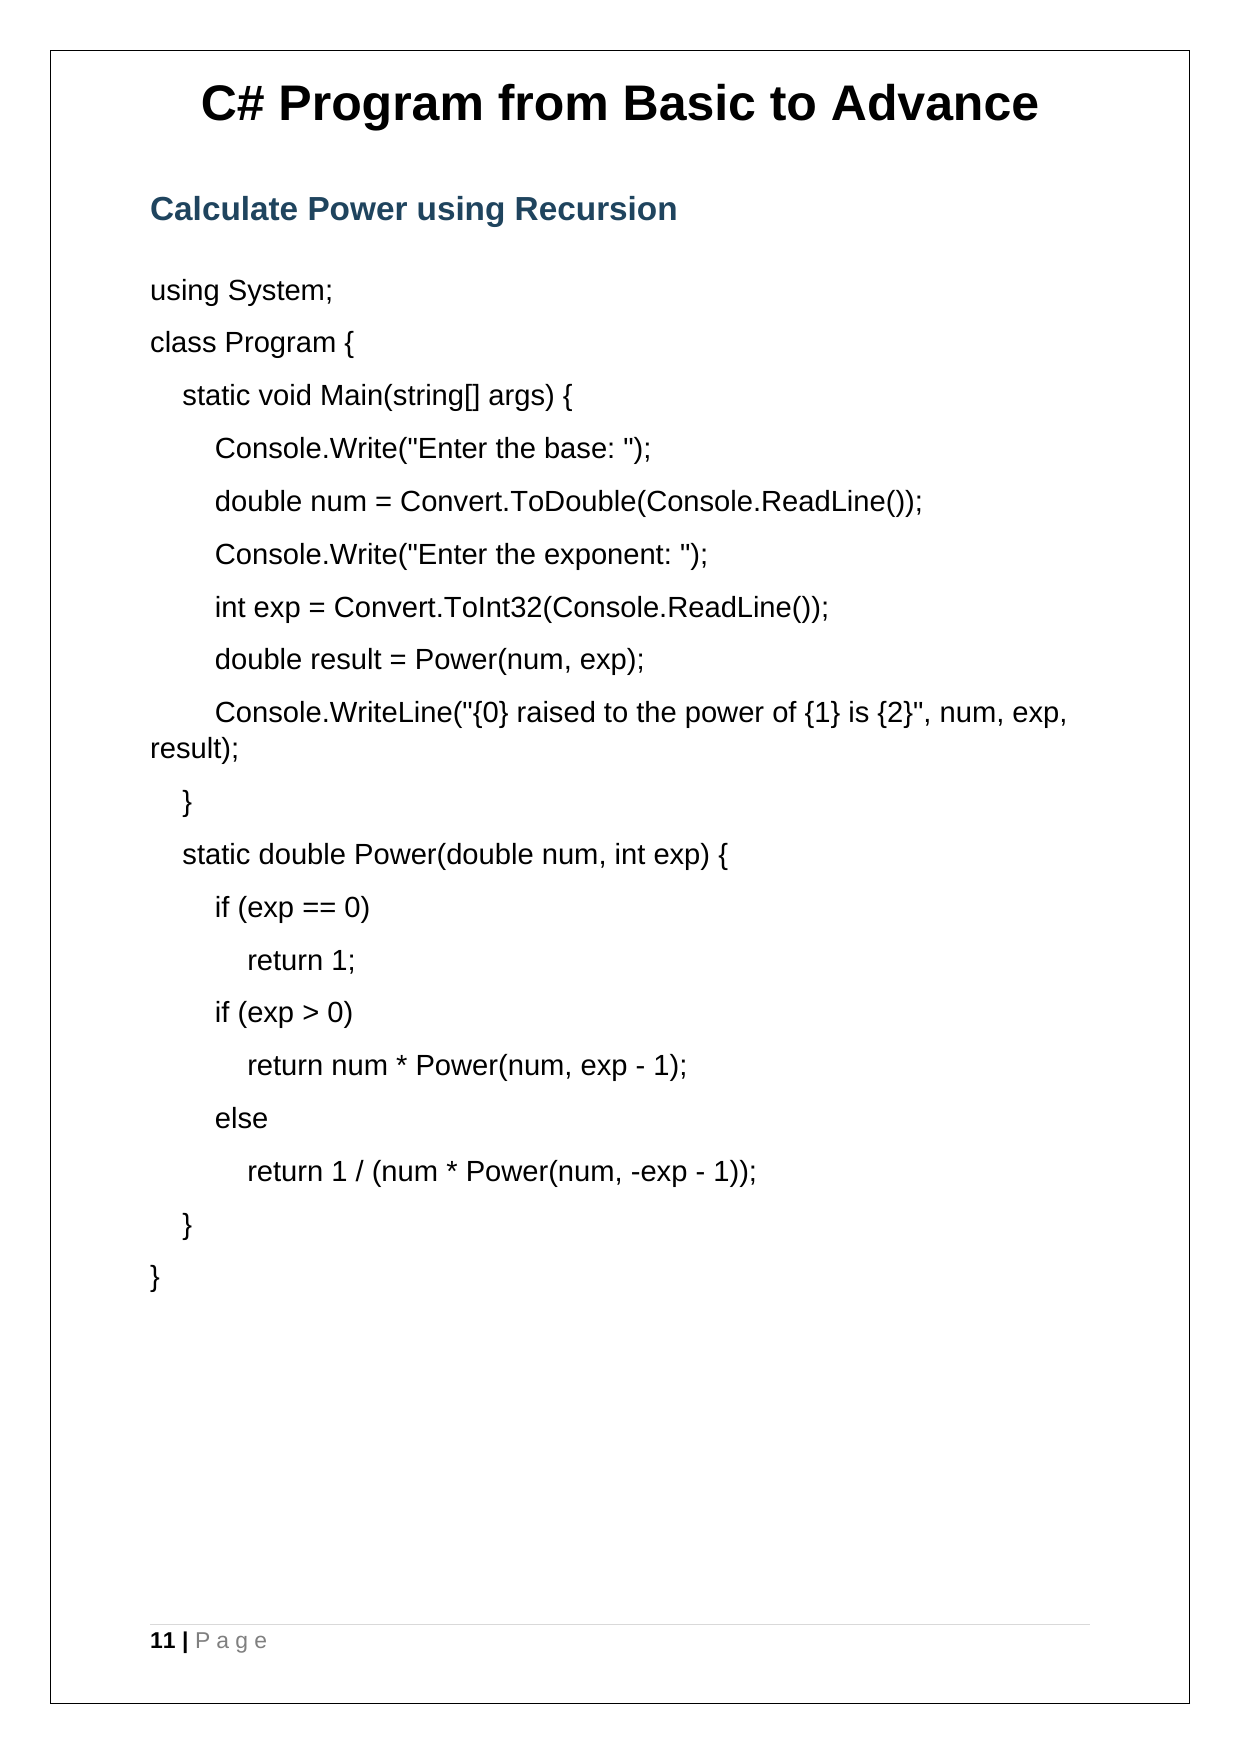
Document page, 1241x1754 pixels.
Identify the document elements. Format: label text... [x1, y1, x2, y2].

text } [150, 1207, 1090, 1240]
text if (exp == 0) [150, 890, 1090, 923]
text return 1; [150, 943, 1090, 976]
text static double Power(double num, int exp) { [150, 837, 1090, 871]
subtitle Calculate Power using Recursion [150, 189, 1090, 227]
text return 1 / (num * Power(num, -exp - 1)); [150, 1154, 1090, 1187]
text static void Main(string[] args) { [150, 378, 1090, 412]
text int exp = Convert.ToInt32(Console.ReadLine()); [150, 589, 1090, 623]
text return num * Power(num, exp - 1); [150, 1048, 1090, 1082]
text double num = Convert.ToDouble(Console.ReadLine()); [150, 484, 1090, 517]
text } [150, 784, 1090, 818]
text else [150, 1101, 1090, 1134]
text double result = Power(num, exp); [150, 642, 1090, 676]
text Console.Write("Enter the exponent: "); [150, 537, 1090, 570]
text using System; [150, 273, 1090, 306]
text } [150, 1259, 1090, 1293]
text if (exp > 0) [150, 995, 1090, 1029]
text Console.WriteLine("{0} raised to the power of {1} is {2}", num, exp, result); [150, 695, 1090, 765]
text Console.Write("Enter the base: "); [150, 431, 1090, 465]
text class Program { [150, 326, 1090, 359]
